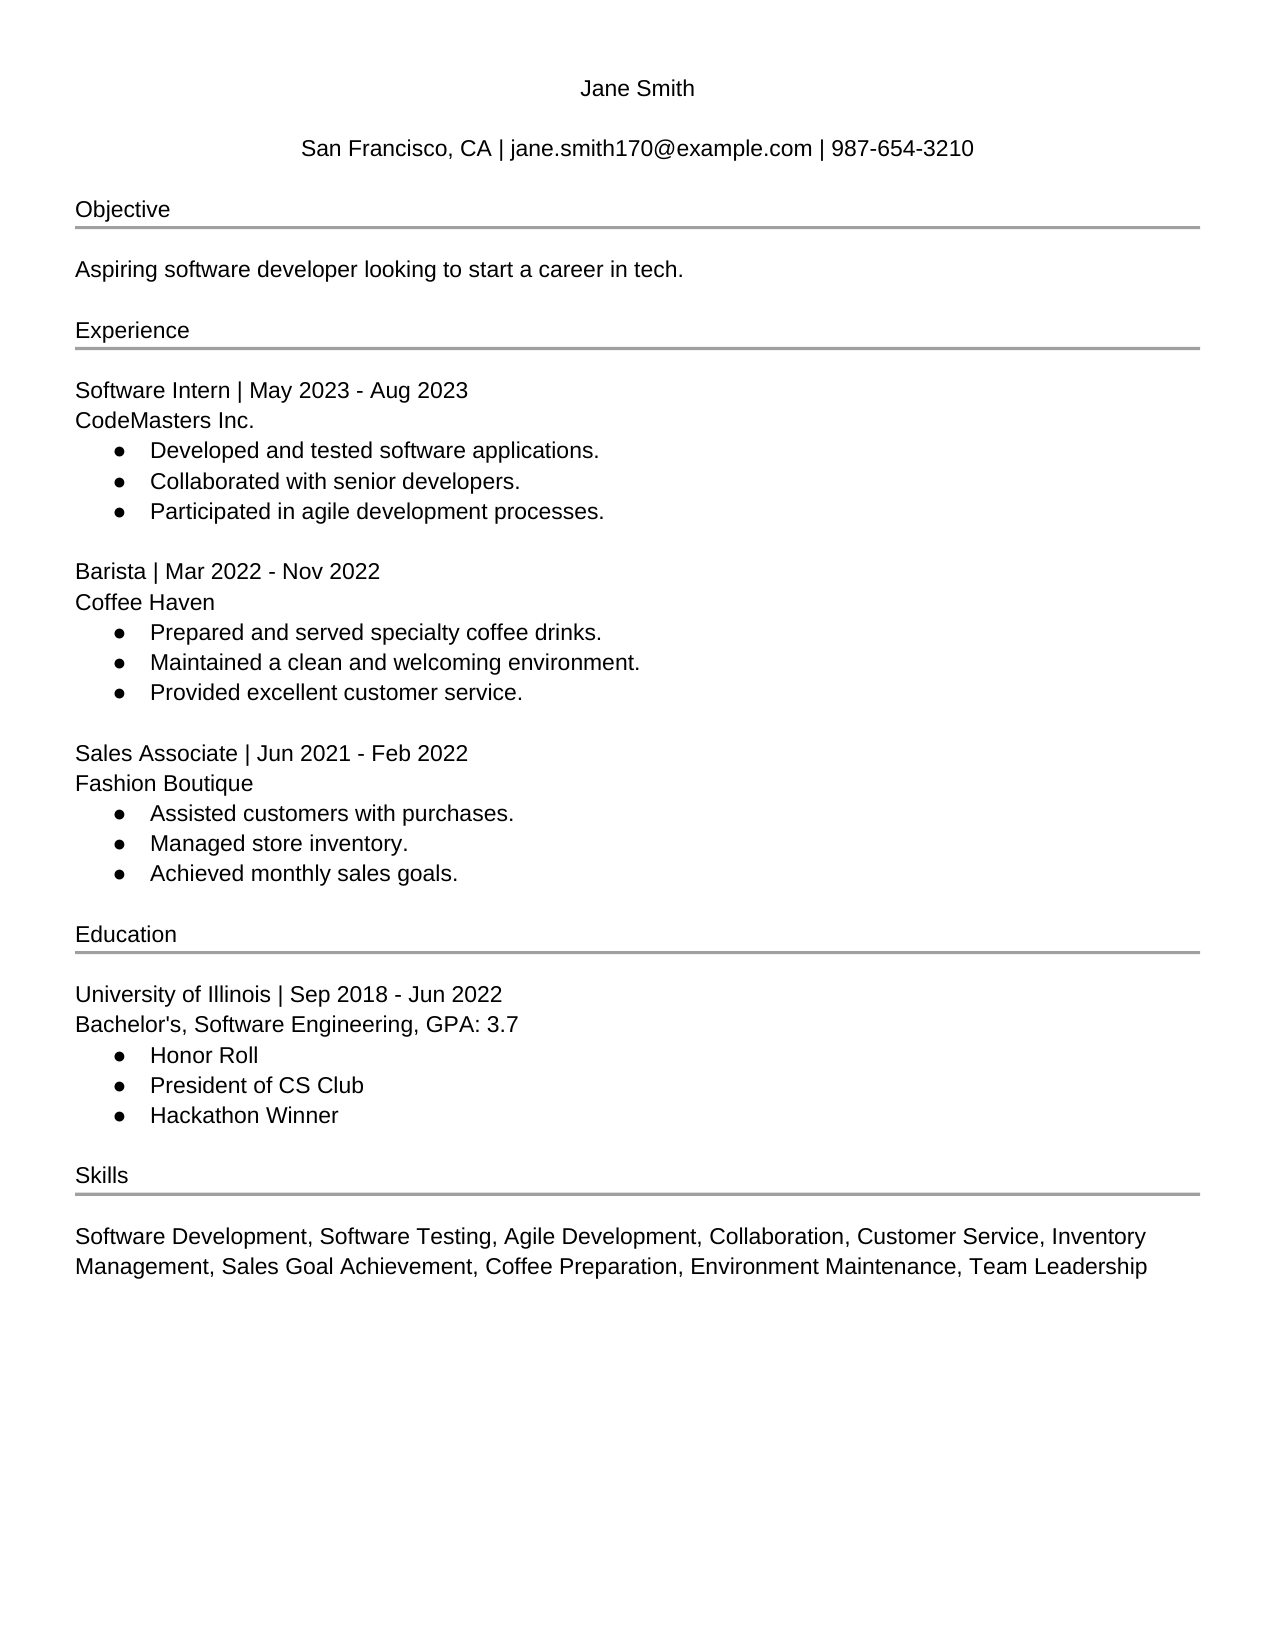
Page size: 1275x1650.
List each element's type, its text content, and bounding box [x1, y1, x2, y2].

text Education [75, 921, 1200, 947]
text Skills [75, 1162, 1200, 1189]
text Jane Smith [75, 75, 1200, 101]
text Bachelor's, Software Engineering, GPA: 3.7 [75, 1011, 1200, 1038]
text Fashion Boutique [75, 770, 1200, 796]
text CodeMasters Inc. [75, 407, 1200, 434]
list Collaborated with senior developers. [112, 468, 1200, 494]
text Barista | Mar 2022 - Nov 2022 [75, 558, 1200, 585]
text University of Illinois | Sep 2018 - Jun 2022 [75, 981, 1200, 1008]
text Aspiring software developer looking to start a career in tech. [75, 256, 1200, 283]
text Experience [75, 317, 1200, 343]
list Developed and tested software applications. [112, 437, 1200, 464]
list Assisted customers with purchases. [112, 800, 1200, 826]
list Honor Roll [112, 1042, 1200, 1068]
list Provided excellent customer service. [112, 679, 1200, 706]
list Participated in agile development processes. [112, 498, 1200, 524]
list Prepared and served specialty coffee drinks. [112, 619, 1200, 645]
list Achieved monthly sales goals. [112, 860, 1200, 887]
list Hackathon Winner [112, 1102, 1200, 1128]
text Software Intern | May 2023 - Aug 2023 [75, 377, 1200, 403]
text San Francisco, CA | jane.smith170@example.com | 987-654-3210 [75, 135, 1200, 162]
text Objective [75, 196, 1200, 222]
list President of CS Club [112, 1072, 1200, 1098]
text Coffee Haven [75, 588, 1200, 615]
text Sales Associate | Jun 2021 - Feb 2022 [75, 739, 1200, 766]
text Software Development, Software Testing, Agile Development, Collaboration, Customer Service, Inventory Management, Sales Goal Achievement, Coffee Preparation, Environment Maintenance, Team Leadership [75, 1223, 1200, 1279]
list Managed store inventory. [112, 830, 1200, 857]
list Maintained a clean and welcoming environment. [112, 649, 1200, 675]
